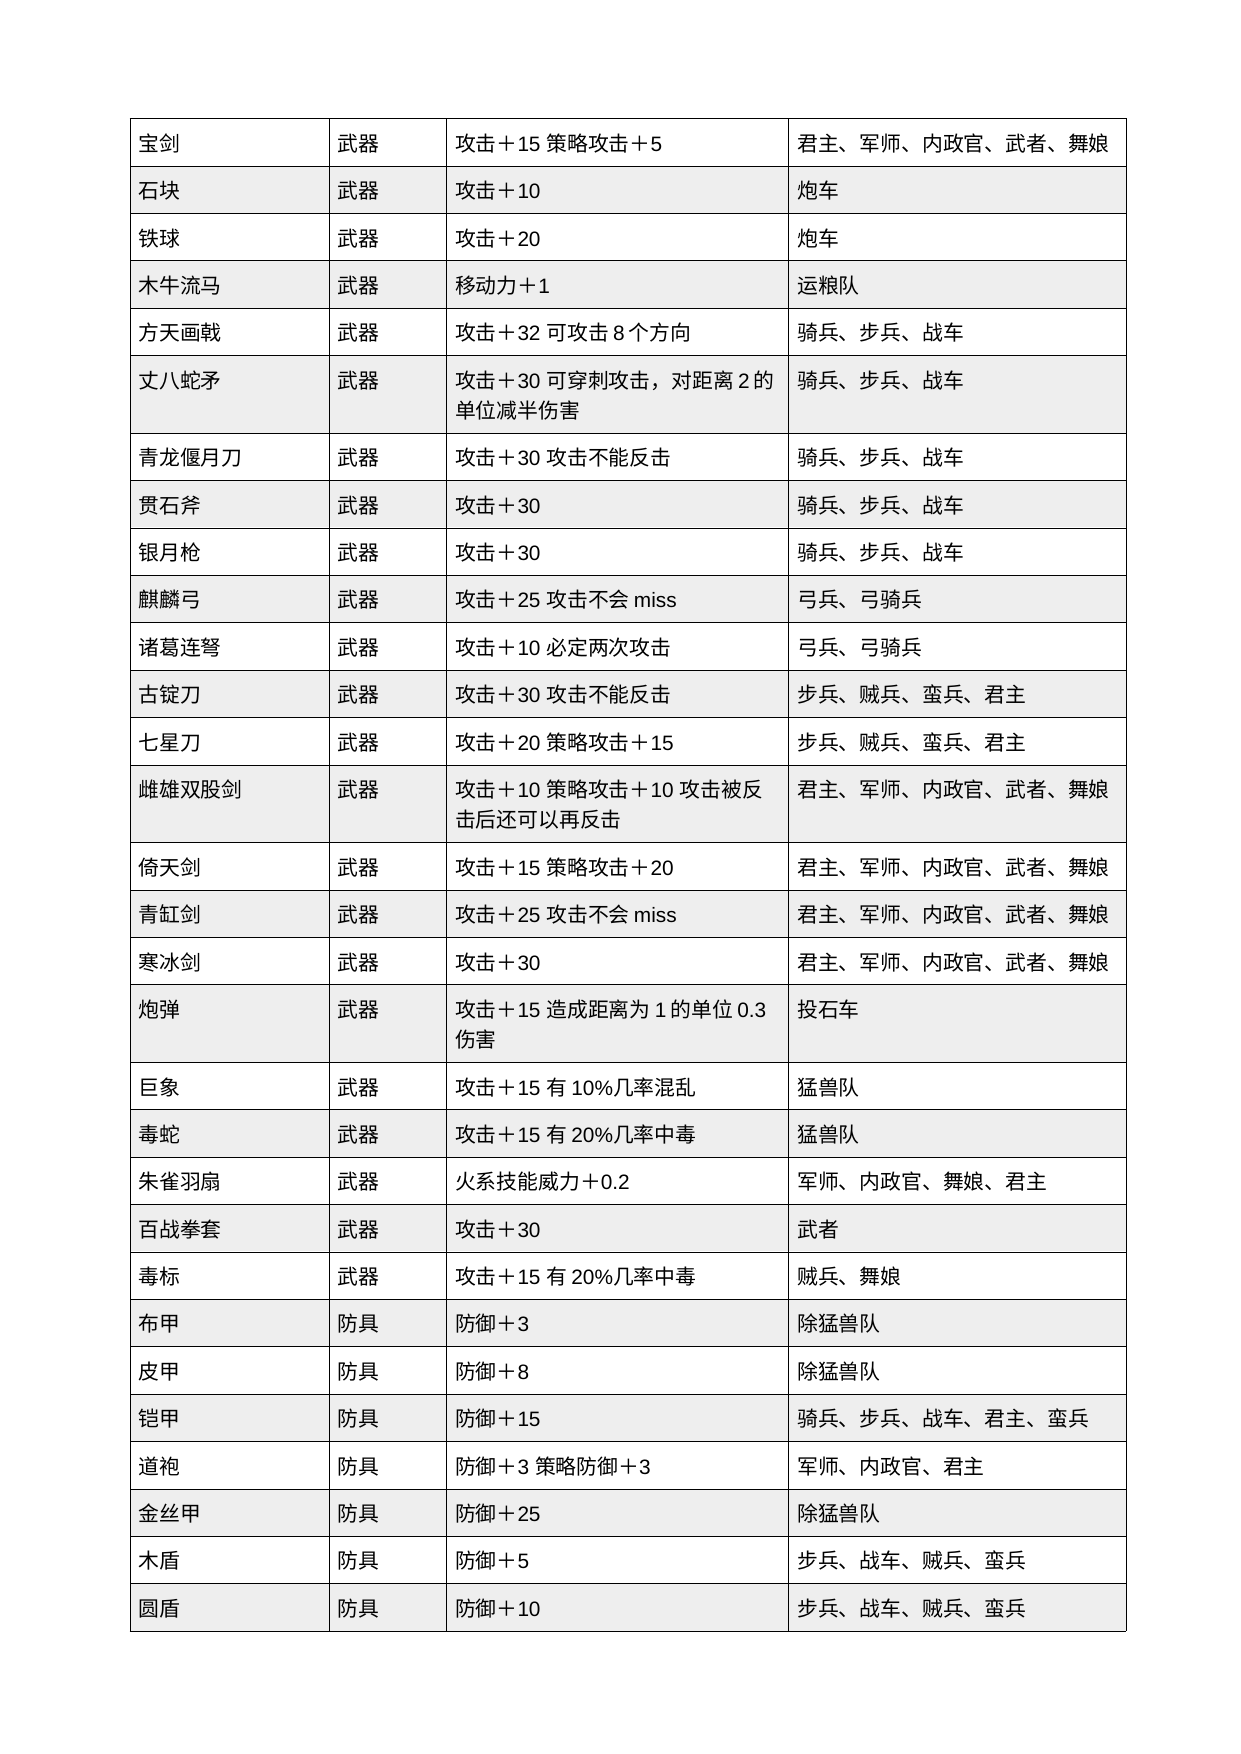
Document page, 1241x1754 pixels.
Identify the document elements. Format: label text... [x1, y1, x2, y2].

table_cell 青缸剑 [131, 891, 329, 937]
table_cell 武器 [330, 623, 446, 670]
table_cell 军师、内政官、君主 [789, 1442, 1126, 1488]
table_cell 君主、军师、内政官、武者、舞娘 [789, 766, 1126, 842]
table_cell 金丝甲 [131, 1490, 329, 1536]
table_cell 方天画戟 [131, 309, 329, 355]
table_cell 防御＋5 [447, 1537, 788, 1583]
table_cell 攻击＋15 有20%几率中毒 [447, 1110, 788, 1157]
table_cell 道袍 [131, 1442, 329, 1488]
table_cell 骑兵、步兵、战车 [789, 309, 1126, 355]
table_cell 雌雄双股剑 [131, 766, 329, 842]
table_cell 弓兵、弓骑兵 [789, 576, 1126, 622]
table_cell 铠甲 [131, 1395, 329, 1441]
table_cell 君主、军师、内政官、武者、舞娘 [789, 938, 1126, 984]
table_cell 武器 [330, 167, 446, 213]
table_cell 除猛兽队 [789, 1490, 1126, 1536]
table_cell 武器 [330, 119, 446, 166]
table_cell 步兵、战车、贼兵、蛮兵 [789, 1537, 1126, 1583]
table_cell 防具 [330, 1300, 446, 1346]
table_cell 武器 [330, 843, 446, 889]
table_cell 武器 [330, 891, 446, 937]
table_cell 攻击＋10 必定两次攻击 [447, 623, 788, 670]
table_cell 除猛兽队 [789, 1347, 1126, 1394]
table_cell 攻击＋30 [447, 1205, 788, 1251]
table_cell 贼兵、舞娘 [789, 1253, 1126, 1299]
table_cell 移动力＋1 [447, 261, 788, 308]
table_cell 麒麟弓 [131, 576, 329, 622]
table_cell 攻击＋30 攻击不能反击 [447, 434, 788, 480]
table_cell 防具 [330, 1537, 446, 1583]
table_cell 贯石斧 [131, 481, 329, 527]
table_cell 炮车 [789, 167, 1126, 213]
table_cell 七星刀 [131, 718, 329, 764]
table_cell 骑兵、步兵、战车 [789, 481, 1126, 527]
table_cell 攻击＋15 有20%几率中毒 [447, 1253, 788, 1299]
table_cell 丈八蛇矛 [131, 356, 329, 433]
table_cell 军师、内政官、舞娘、君主 [789, 1158, 1126, 1204]
table_cell 朱雀羽扇 [131, 1158, 329, 1204]
table_cell 武器 [330, 671, 446, 717]
table_cell 攻击＋25 攻击不会miss [447, 891, 788, 937]
table_cell 防具 [330, 1395, 446, 1441]
table_cell 攻击＋30 [447, 938, 788, 984]
table_cell 防御＋3 策略防御＋3 [447, 1442, 788, 1488]
table_cell 武器 [330, 1110, 446, 1157]
table_cell 炮弹 [131, 985, 329, 1062]
table_cell 武器 [330, 434, 446, 480]
table_cell 攻击＋25 攻击不会miss [447, 576, 788, 622]
table_cell 攻击＋15 有10%几率混乱 [447, 1063, 788, 1109]
table_cell 骑兵、步兵、战车 [789, 356, 1126, 433]
table_cell 武器 [330, 1205, 446, 1251]
table_cell 银月枪 [131, 529, 329, 575]
table_cell 青龙偃月刀 [131, 434, 329, 480]
table_cell 圆盾 [131, 1584, 329, 1631]
table_cell 步兵、贼兵、蛮兵、君主 [789, 718, 1126, 764]
table_cell 步兵、贼兵、蛮兵、君主 [789, 671, 1126, 717]
table_cell 防御＋10 [447, 1584, 788, 1631]
table_cell 武器 [330, 938, 446, 984]
table_cell 巨象 [131, 1063, 329, 1109]
table_cell 运粮队 [789, 261, 1126, 308]
table_cell 古锭刀 [131, 671, 329, 717]
table_cell 皮甲 [131, 1347, 329, 1394]
table_cell 石块 [131, 167, 329, 213]
table_cell 攻击＋30 攻击不能反击 [447, 671, 788, 717]
table_cell 铁球 [131, 214, 329, 260]
table_cell 武器 [330, 356, 446, 433]
table_cell 武器 [330, 1063, 446, 1109]
table_cell 武器 [330, 309, 446, 355]
table_cell 武器 [330, 1158, 446, 1204]
table_cell 炮车 [789, 214, 1126, 260]
table_cell 武器 [330, 1253, 446, 1299]
table_cell 猛兽队 [789, 1110, 1126, 1157]
table_cell 防具 [330, 1347, 446, 1394]
table_cell 武器 [330, 985, 446, 1062]
table_cell 攻击＋30 [447, 529, 788, 575]
table_cell 诸葛连弩 [131, 623, 329, 670]
table_cell 武器 [330, 214, 446, 260]
table_cell 防御＋8 [447, 1347, 788, 1394]
table_cell 毒标 [131, 1253, 329, 1299]
table_cell 百战拳套 [131, 1205, 329, 1251]
table_cell 骑兵、步兵、战车 [789, 434, 1126, 480]
table_cell 防御＋25 [447, 1490, 788, 1536]
table_cell 攻击＋15 策略攻击＋5 [447, 119, 788, 166]
table_cell 防具 [330, 1442, 446, 1488]
table_cell 火系技能威力＋0.2 [447, 1158, 788, 1204]
table_cell 武器 [330, 766, 446, 842]
table_cell 攻击＋15 造成距离为1的单位0.3伤害 [447, 985, 788, 1062]
table_cell 倚天剑 [131, 843, 329, 889]
table_cell 毒蛇 [131, 1110, 329, 1157]
table_cell 木盾 [131, 1537, 329, 1583]
table_cell 武器 [330, 261, 446, 308]
table_cell 寒冰剑 [131, 938, 329, 984]
table_cell 防御＋15 [447, 1395, 788, 1441]
table_cell 武器 [330, 576, 446, 622]
table_cell 攻击＋32 可攻击8个方向 [447, 309, 788, 355]
table_cell 武器 [330, 529, 446, 575]
table_cell 防御＋3 [447, 1300, 788, 1346]
table_cell 君主、军师、内政官、武者、舞娘 [789, 891, 1126, 937]
table_cell 骑兵、步兵、战车、君主、蛮兵 [789, 1395, 1126, 1441]
table_cell 猛兽队 [789, 1063, 1126, 1109]
table_cell 君主、军师、内政官、武者、舞娘 [789, 119, 1126, 166]
table_cell 武器 [330, 481, 446, 527]
table_cell 木牛流马 [131, 261, 329, 308]
table_cell 宝剑 [131, 119, 329, 166]
table_cell 步兵、战车、贼兵、蛮兵 [789, 1584, 1126, 1631]
table_cell 除猛兽队 [789, 1300, 1126, 1346]
table_cell 防具 [330, 1490, 446, 1536]
table_cell 攻击＋30 可穿刺攻击，对距离2的单位减半伤害 [447, 356, 788, 433]
table_cell 布甲 [131, 1300, 329, 1346]
table_cell 攻击＋30 [447, 481, 788, 527]
table_cell 攻击＋20 [447, 214, 788, 260]
table_cell 攻击＋10 [447, 167, 788, 213]
table_cell 弓兵、弓骑兵 [789, 623, 1126, 670]
table_cell 攻击＋20 策略攻击＋15 [447, 718, 788, 764]
table_cell 武器 [330, 718, 446, 764]
table_cell 武者 [789, 1205, 1126, 1251]
table_cell 骑兵、步兵、战车 [789, 529, 1126, 575]
table_cell 投石车 [789, 985, 1126, 1062]
table_cell 攻击＋10 策略攻击＋10 攻击被反击后还可以再反击 [447, 766, 788, 842]
table_cell 防具 [330, 1584, 446, 1631]
table_cell 攻击＋15 策略攻击＋20 [447, 843, 788, 889]
table_cell 君主、军师、内政官、武者、舞娘 [789, 843, 1126, 889]
